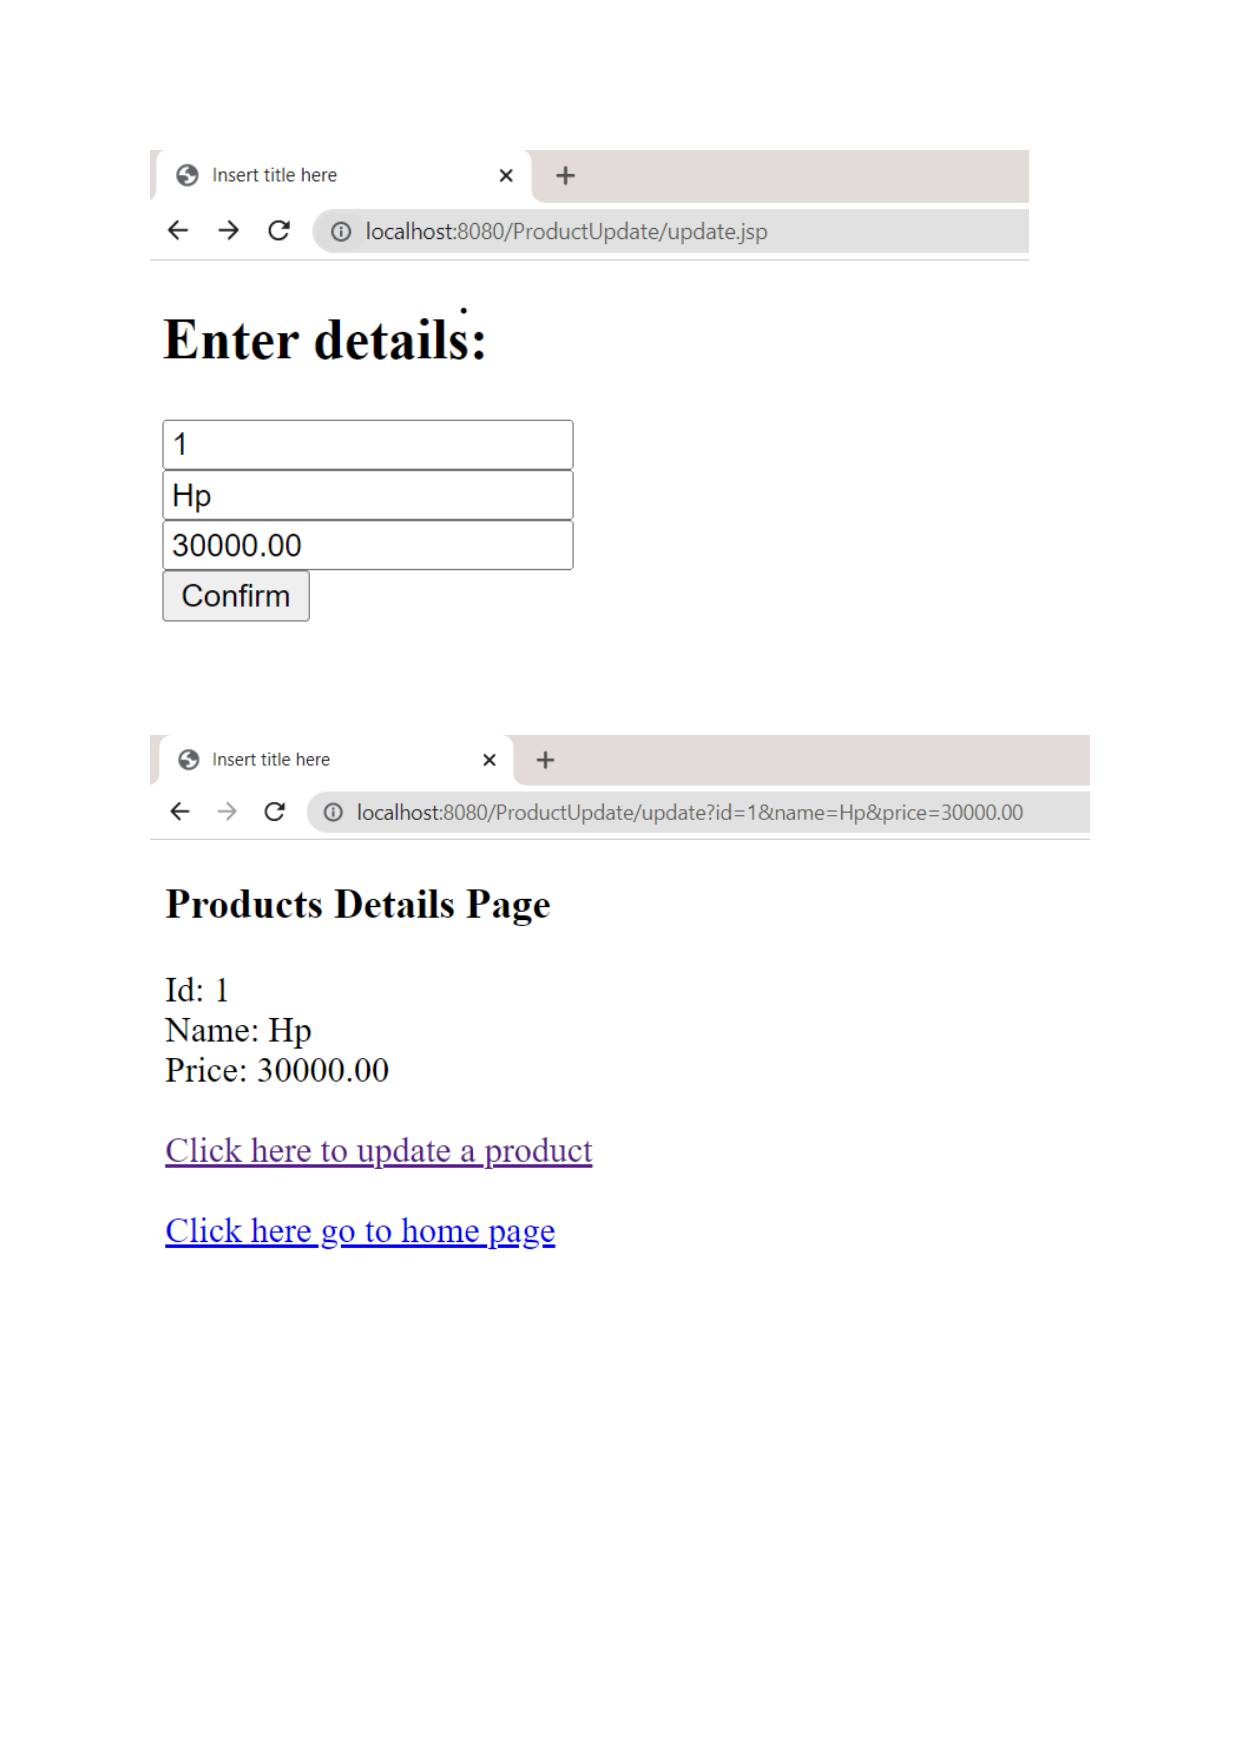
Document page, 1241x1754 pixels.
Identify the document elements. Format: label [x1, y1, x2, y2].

picture [150, 735, 1091, 1458]
picture [150, 150, 1029, 717]
